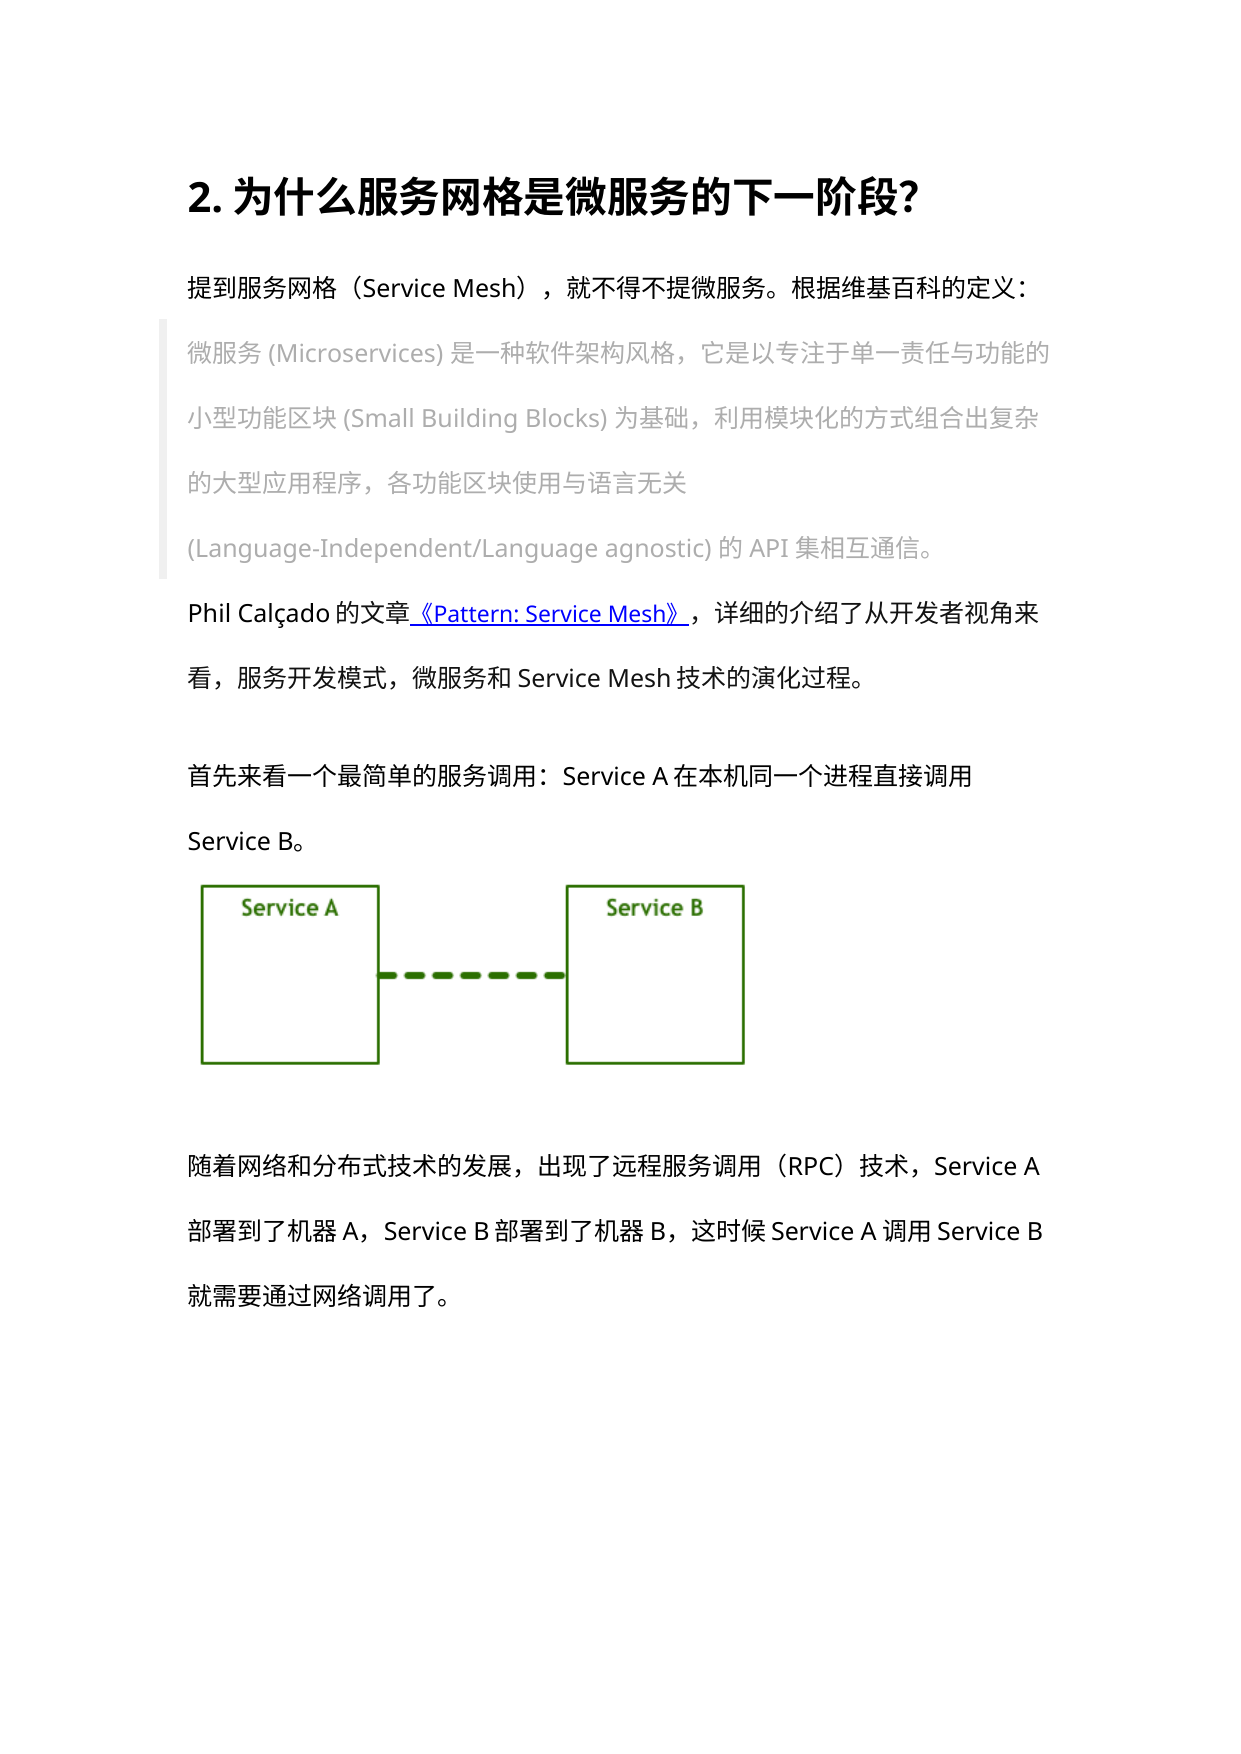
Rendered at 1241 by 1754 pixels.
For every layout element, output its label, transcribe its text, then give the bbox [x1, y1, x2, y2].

text 微服务 (Microservices) 是一种软件架构风格，它是以专注于单一责任与功能的小型功能区块 (Small Building Blocks) 为基础，利用模块化的方式组合出复杂的大型应用程序，各功能区块使用与语言无关 (Language-Independent/Language agnostic) 的 API 集相互通信。 [187, 319, 1053, 579]
text 提到服务网格（Service Mesh），就不得不提微服务。根据维基百科的定义： [187, 254, 1053, 319]
text Phil Calçado的文章《Pattern: Service Mesh》，详细的介绍了从开发者视角来看，服务开发模式，微服务和Service Mesh技术的演化过程。 [187, 579, 1053, 709]
list 为什么服务网格是微服务的下一阶段？ [187, 162, 1053, 227]
text 首先来看一个最简单的服务调用：Service A在本机同一个进程直接调用Service B。 [187, 742, 1053, 872]
text 随着网络和分布式技术的发展，出现了远程服务调用（RPC）技术，Service A部署到了机器A，Service B部署到了机器B，这时候Service A调用Service B就需要通过网络调用了。 [187, 1132, 1053, 1327]
picture [187, 871, 759, 1079]
